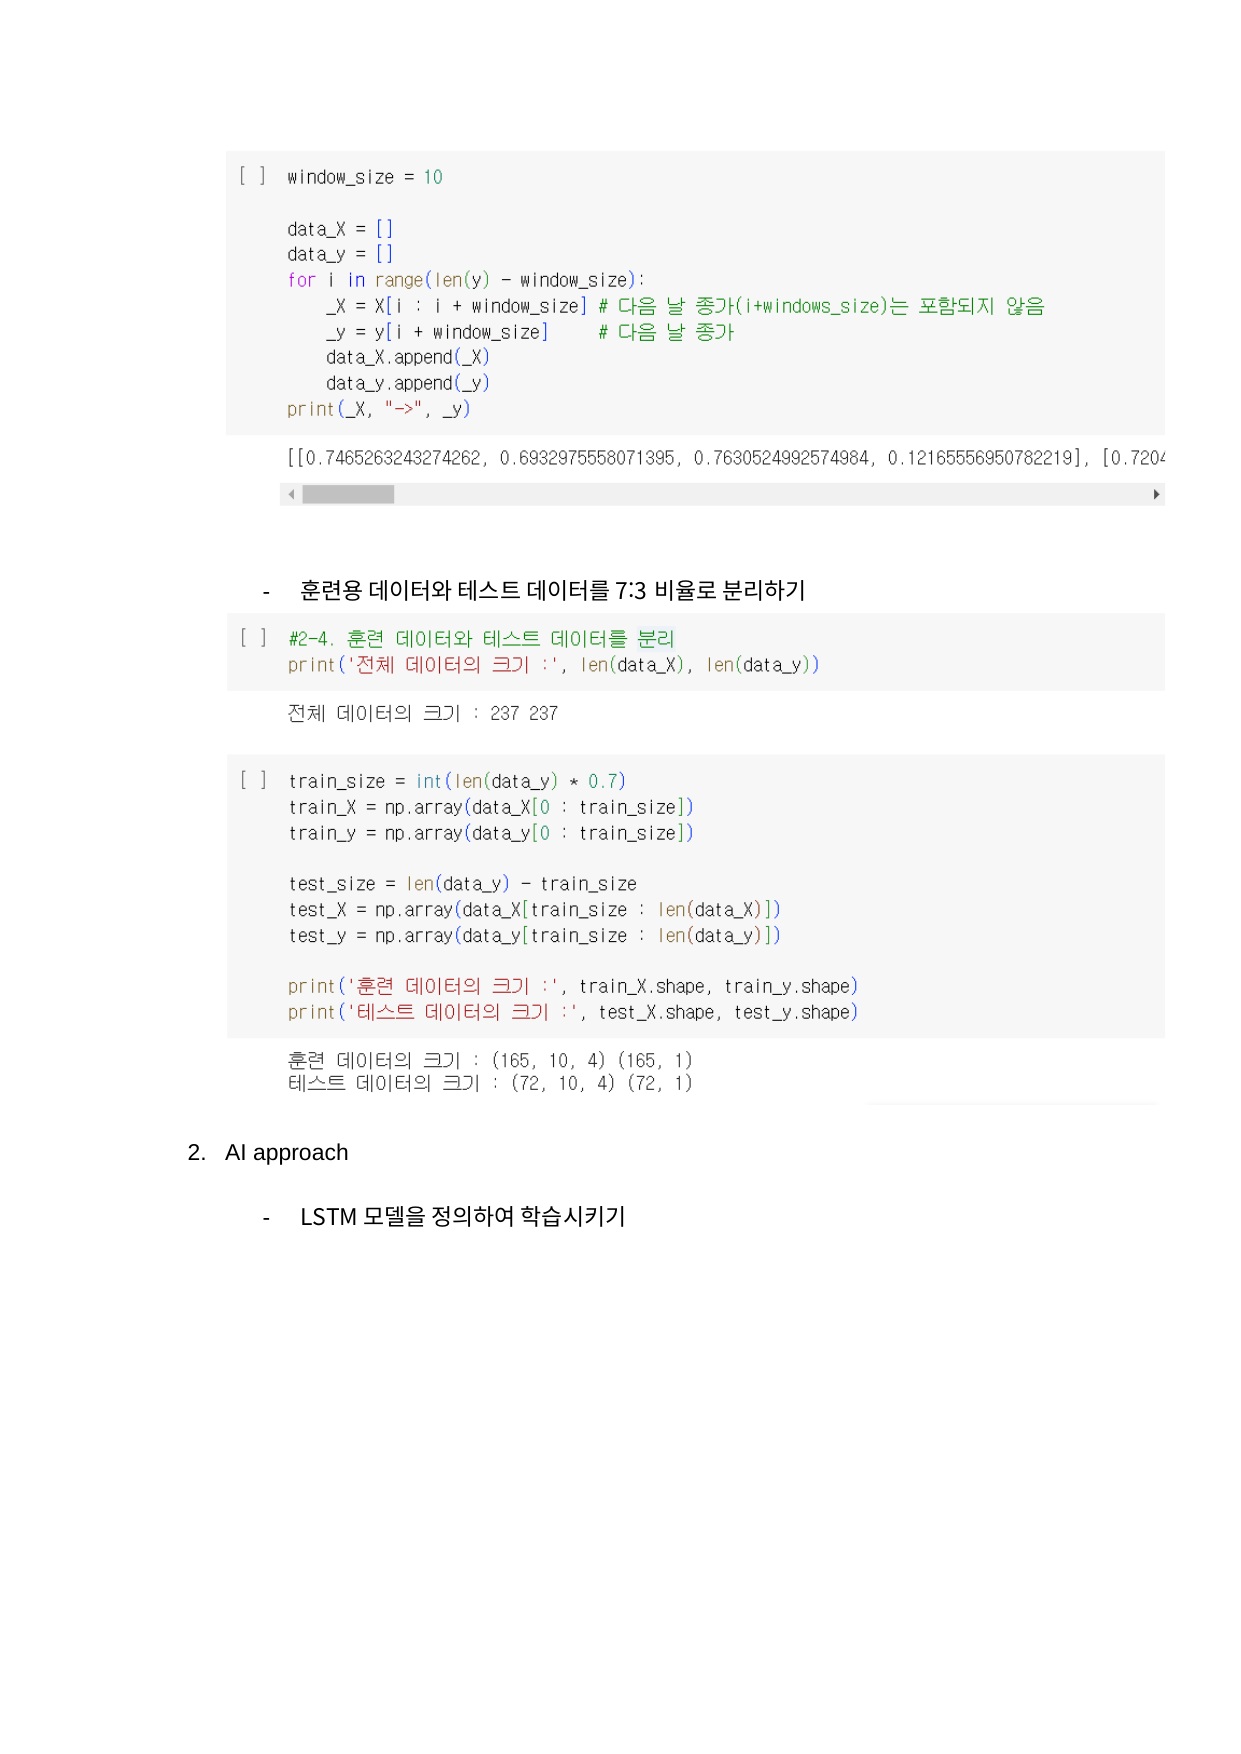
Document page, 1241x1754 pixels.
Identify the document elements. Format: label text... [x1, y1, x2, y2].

list AI approach [187, 1138, 1090, 1165]
list LSTM모델을 정의하여 학습시키기 [262, 1199, 1090, 1232]
list 훈련용 데이터와 테스트 데이터를 7:3 비율로 분리하기 [262, 573, 1090, 606]
picture [225, 150, 1166, 509]
picture [225, 610, 1166, 1105]
